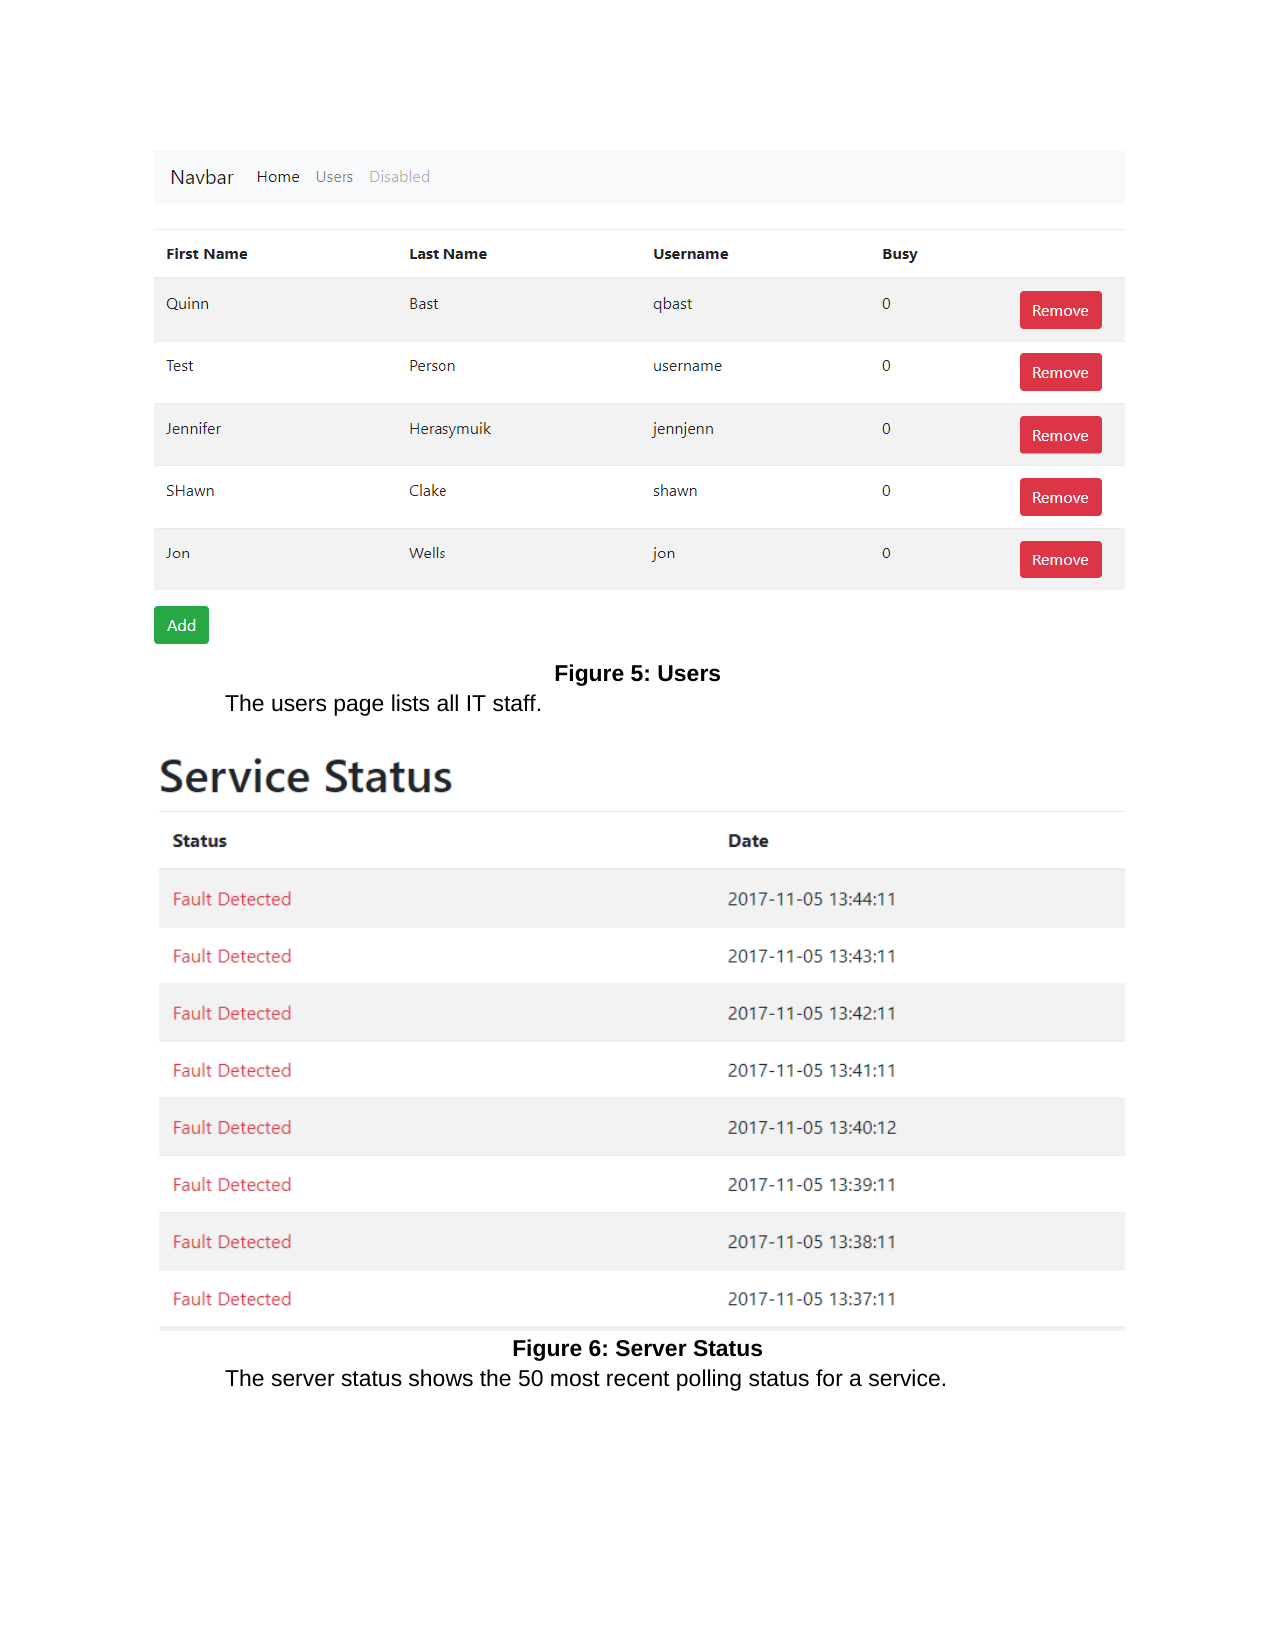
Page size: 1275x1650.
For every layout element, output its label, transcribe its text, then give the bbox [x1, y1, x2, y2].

text Figure 6: Server Status [150, 1335, 1125, 1361]
text The server status shows the 50 most recent polling status for a service. [150, 1365, 1125, 1391]
picture [150, 150, 1125, 657]
text The users page lists all IT staff. [150, 690, 1125, 717]
picture [150, 720, 1125, 1331]
text Figure 5: Users [150, 660, 1125, 686]
